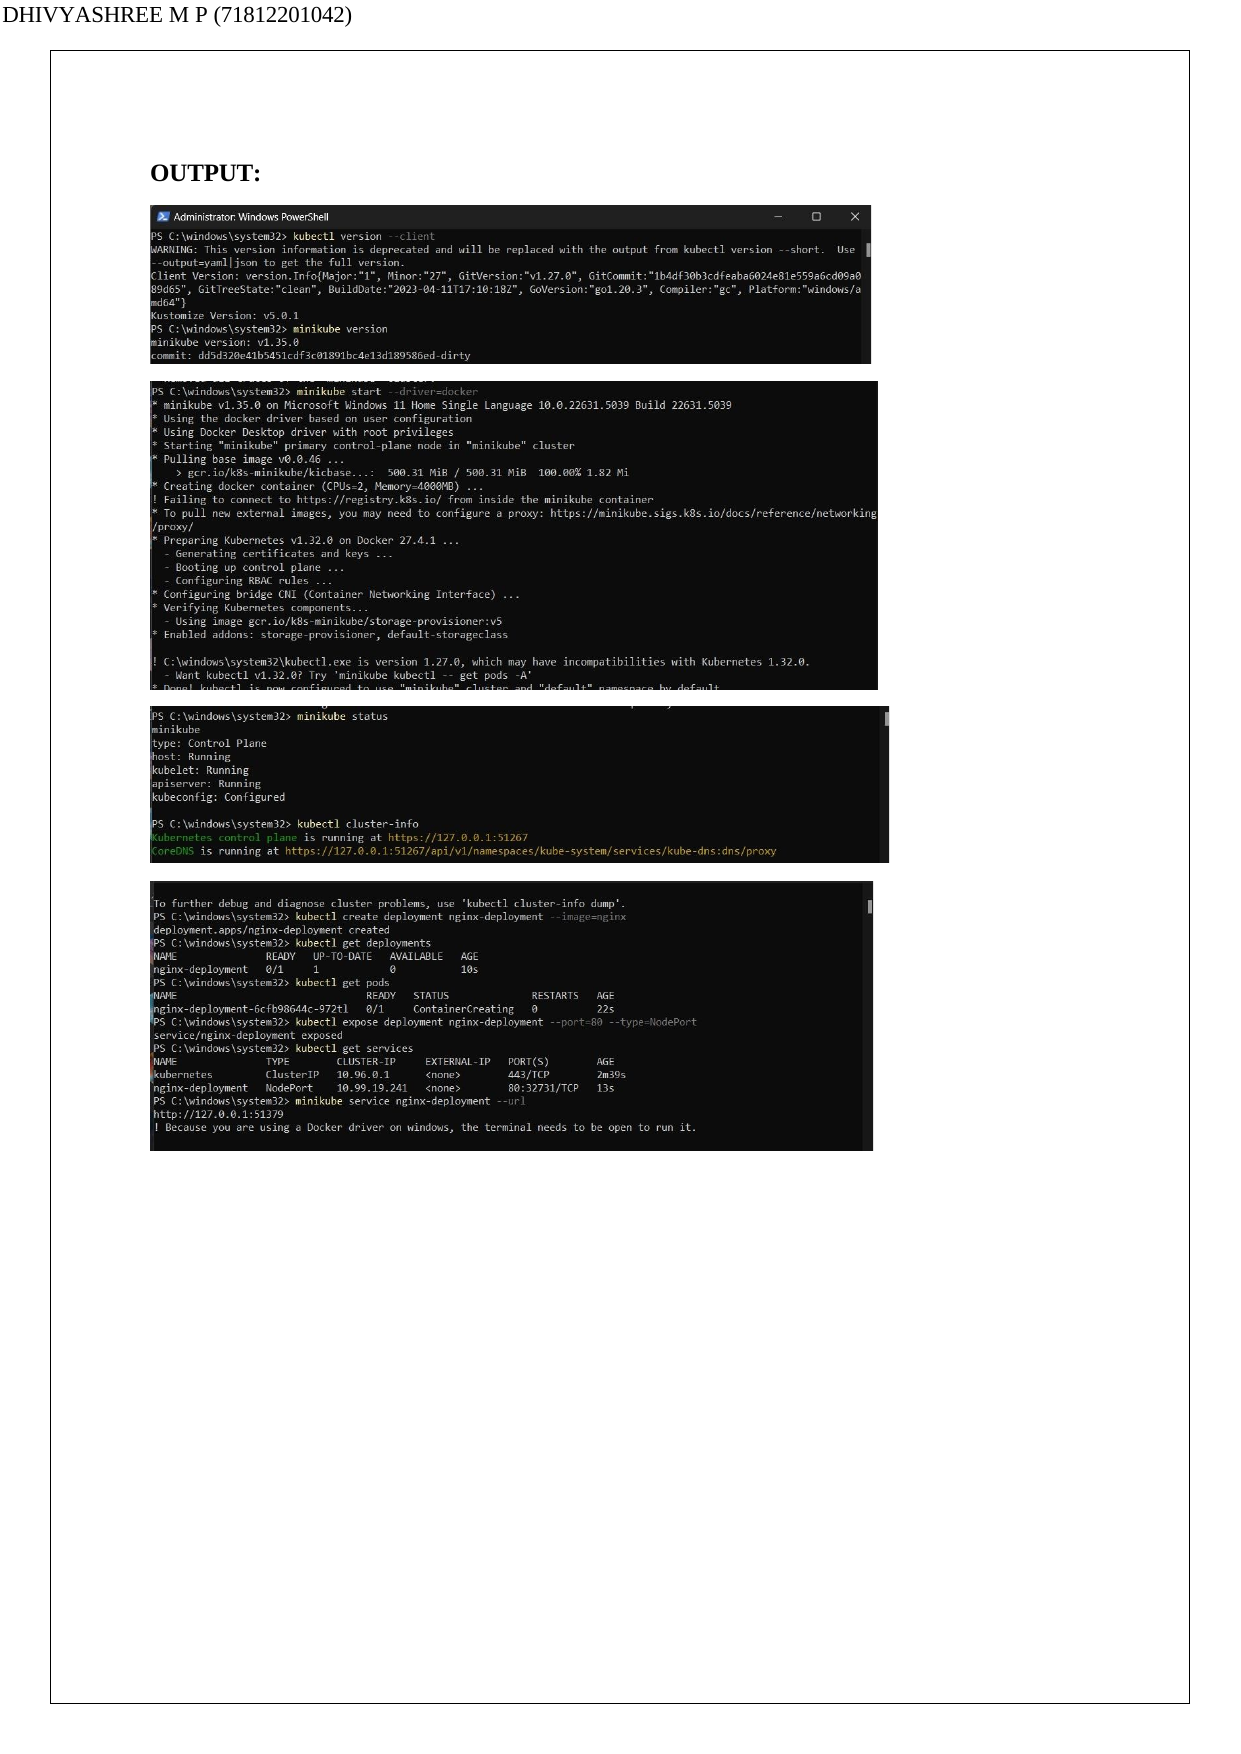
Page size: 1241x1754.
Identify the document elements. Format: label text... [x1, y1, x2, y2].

picture [150, 381, 878, 690]
picture [150, 881, 874, 1151]
picture [150, 706, 890, 863]
subtitle OUTPUT: [150, 158, 690, 187]
picture [150, 205, 872, 364]
